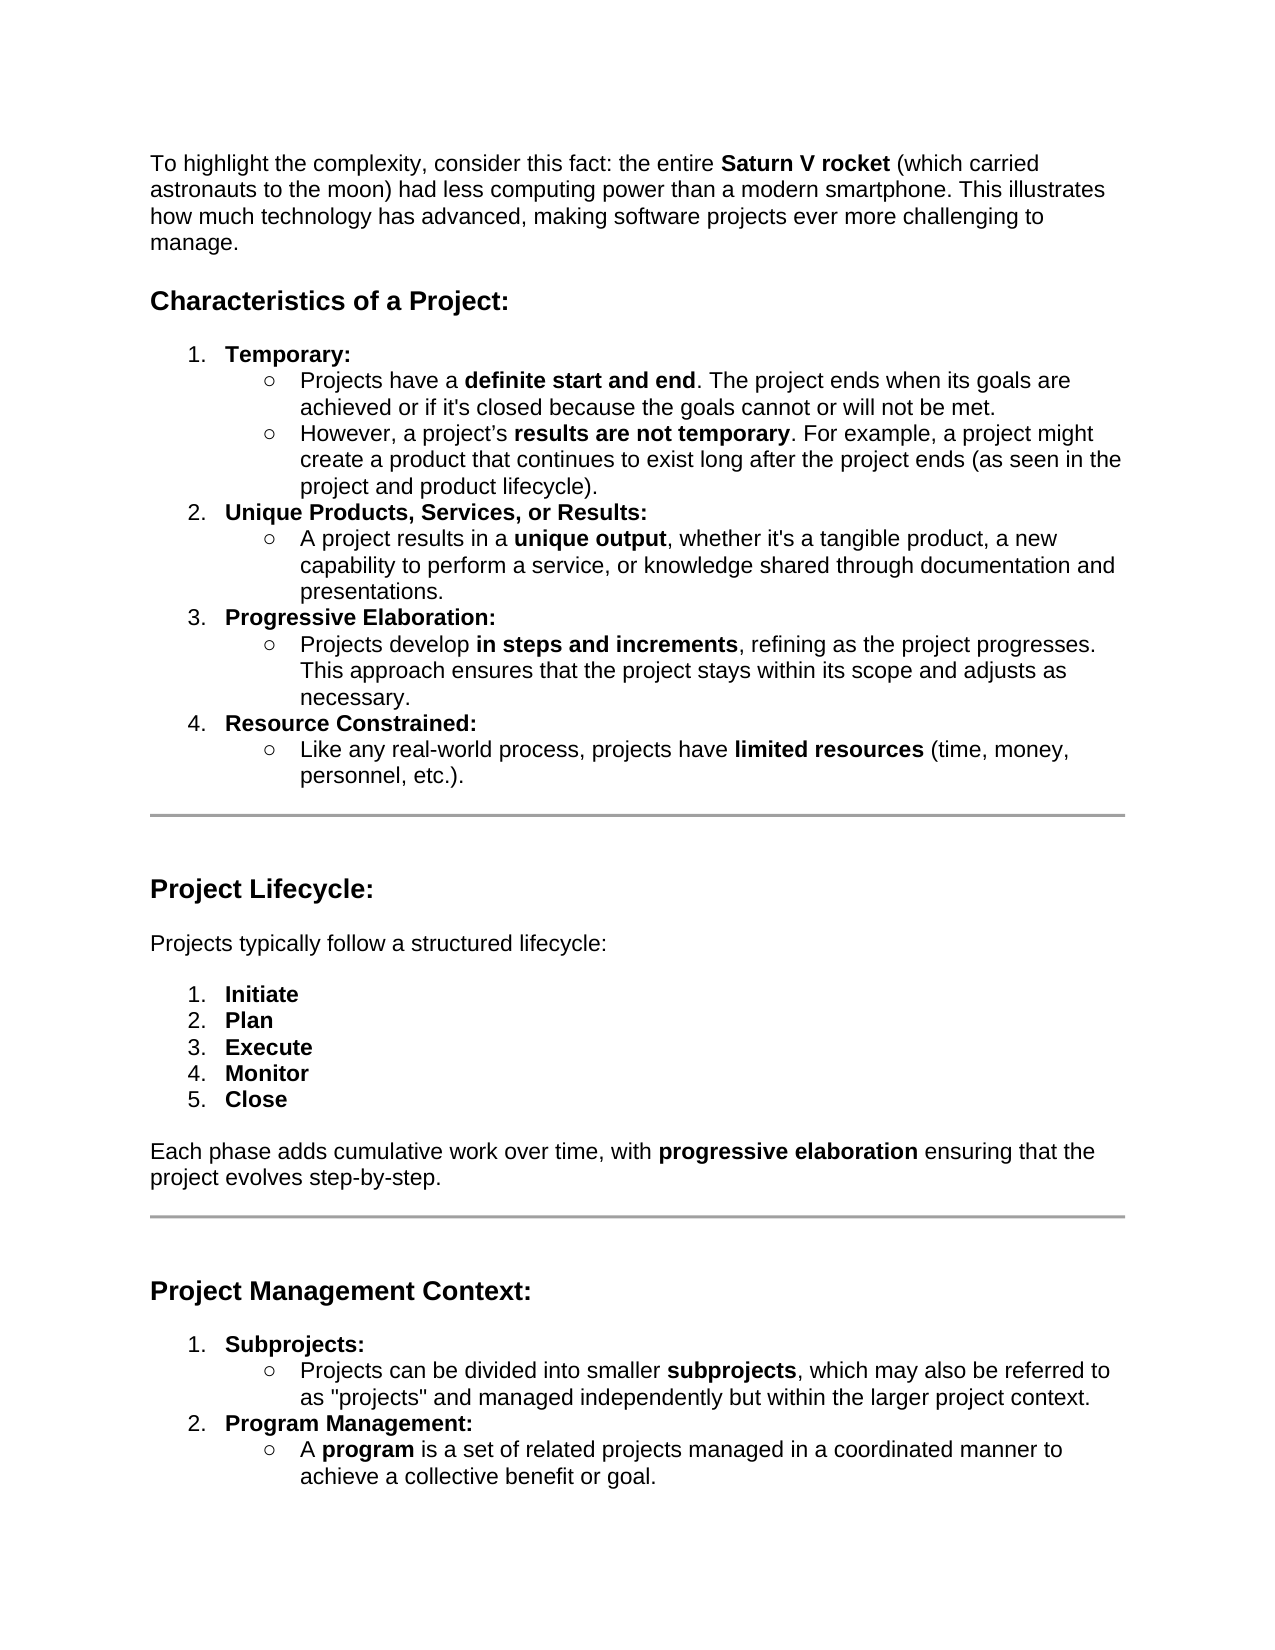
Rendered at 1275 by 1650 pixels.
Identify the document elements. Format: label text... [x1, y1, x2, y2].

subtitle Project Lifecycle: [150, 873, 1125, 904]
list However, a project’s results are not temporary. For example, a project might create a product that continues to exist long after the project ends (as seen in the project and product lifecycle). [262, 420, 1125, 499]
list Close [187, 1086, 1125, 1113]
list Unique Products, Services, or Results: [187, 499, 1125, 525]
text To highlight the complexity, consider this fact: the entire Saturn V rocket (which carried astronauts to the moon) had less computing power than a modern smartphone. This illustrates how much technology has advanced, making software projects ever more challenging to manage. [150, 150, 1125, 255]
list Program Management: [187, 1410, 1125, 1436]
list Plan [187, 1007, 1125, 1033]
list Projects have a definite start and end. The project ends when its goals are achieved or if it's closed because the goals cannot or will not be met. [262, 367, 1125, 420]
text Projects typically follow a structured lifecycle: [150, 929, 1125, 956]
subtitle Project Management Context: [150, 1275, 1125, 1306]
list Progressive Elaboration: [187, 604, 1125, 631]
list Like any real-world process, projects have limited resources (time, money, personnel, etc.). [262, 736, 1125, 789]
list Projects develop in steps and increments, refining as the project progresses. This approach ensures that the project stays within its scope and adjusts as necessary. [262, 631, 1125, 710]
text Each phase adds cumulative work over time, with progressive elaboration ensuring that the project evolves step-by-step. [150, 1138, 1125, 1190]
subtitle Characteristics of a Project: [150, 284, 1125, 316]
list Monitor [187, 1060, 1125, 1086]
list Projects can be divided into smaller subprojects, which may also be referred to as "projects" and managed independently but within the larger project context. [262, 1357, 1125, 1410]
list A program is a set of related projects managed in a coordinated manner to achieve a collective benefit or goal. [262, 1436, 1125, 1489]
list Temporary: [187, 341, 1125, 367]
list Execute [187, 1033, 1125, 1060]
list Initiate [187, 981, 1125, 1007]
list A project results in a unique output, whether it's a tangible product, a new capability to perform a service, or knowledge shared through documentation and presentations. [262, 525, 1125, 604]
list Subprojects: [187, 1331, 1125, 1357]
list Resource Constrained: [187, 710, 1125, 736]
